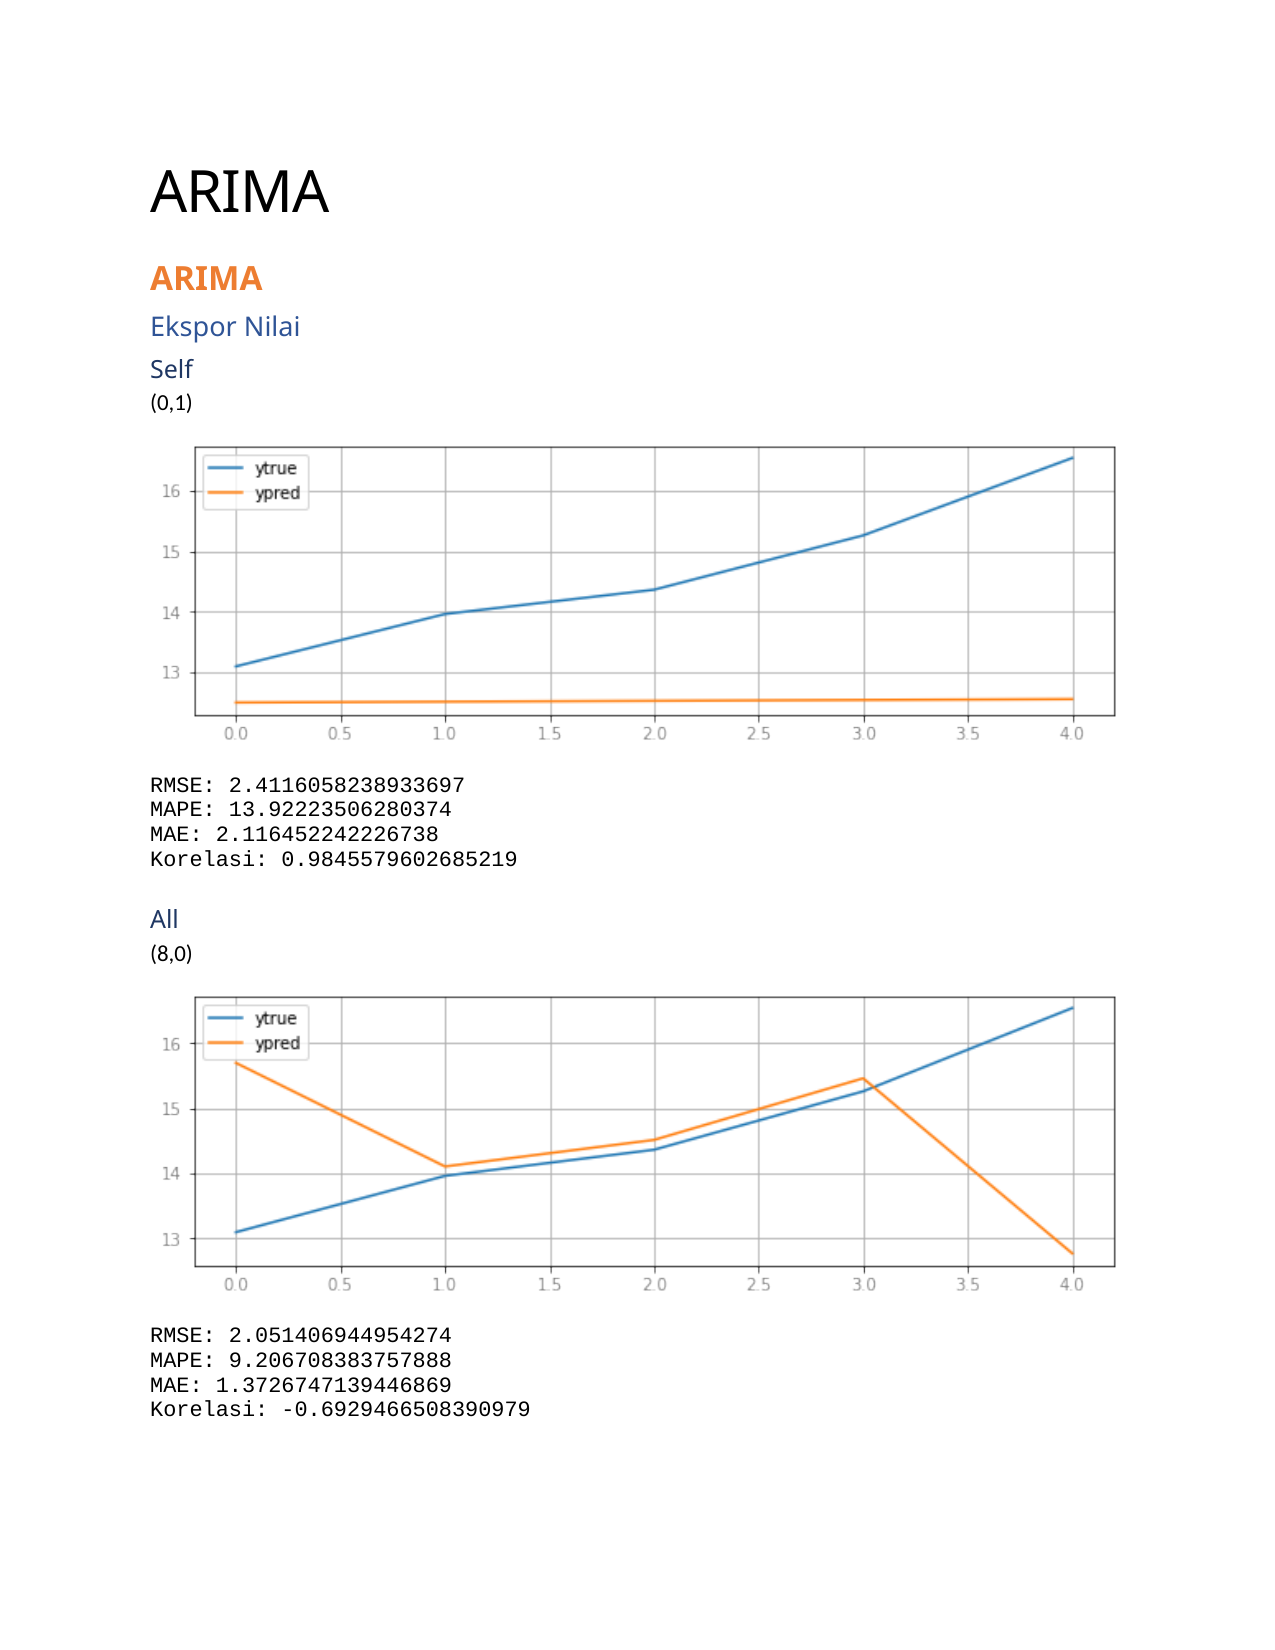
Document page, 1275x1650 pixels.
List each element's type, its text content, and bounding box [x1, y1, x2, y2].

text MAPE: 9.206708383757888 [150, 1349, 1125, 1374]
text Korelasi: 0.9845579602685219 [150, 848, 1125, 873]
picture [150, 985, 1125, 1306]
subtitle ARIMA [150, 254, 1125, 300]
subtitle All [150, 902, 1125, 936]
text MAE: 2.116452242226738 [150, 823, 1125, 848]
text MAE: 1.3726747139446869 [150, 1374, 1125, 1398]
text RMSE: 2.051406944954274 [150, 1324, 1125, 1349]
subtitle Self [150, 352, 1125, 386]
picture [150, 435, 1125, 755]
text (0,1) [150, 388, 1125, 416]
title ARIMA [150, 150, 1125, 229]
subtitle Ekspor Nilai [150, 308, 1125, 344]
text (8,0) [150, 939, 1125, 967]
text RMSE: 2.4116058238933697 [150, 774, 1125, 799]
text MAPE: 13.92223506280374 [150, 799, 1125, 823]
text Korelasi: -0.6929466508390979 [150, 1398, 1125, 1423]
